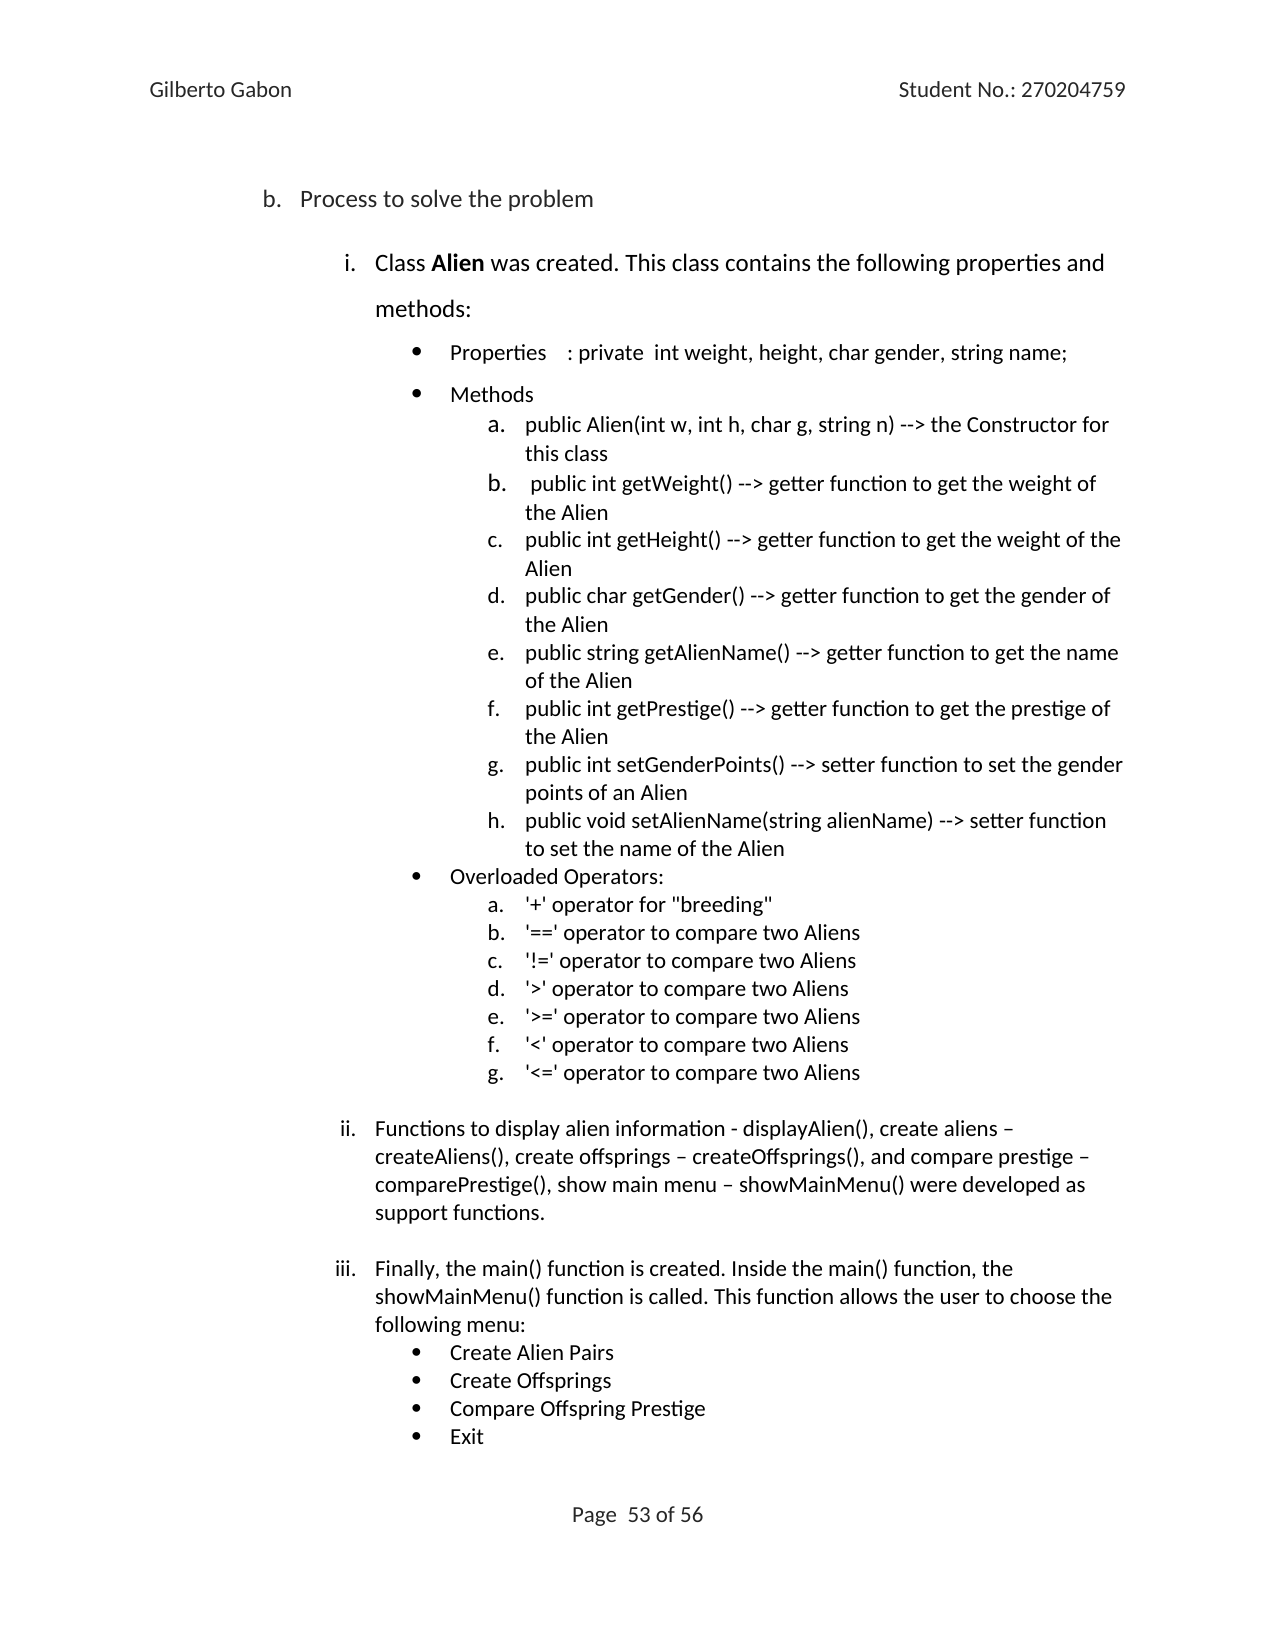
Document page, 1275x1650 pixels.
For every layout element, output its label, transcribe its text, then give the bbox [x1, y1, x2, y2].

list Finally, the main() function is created. Inside the main() function, the showMainMenu() function is called. This function allows the user to choose the following menu: [356, 1254, 1125, 1338]
list '<=' operator to compare two Aliens [487, 1058, 1125, 1086]
list '+' operator for "breeding" [487, 890, 1125, 918]
list Process to solve the problem [262, 183, 1125, 213]
list '>' operator to compare two Aliens [487, 974, 1125, 1002]
list '==' operator to compare two Aliens [487, 918, 1125, 946]
list Compare Offspring Prestige [412, 1394, 1125, 1422]
list Properties : private int weight, height, char gender, string name; [412, 338, 1125, 367]
list public string getAlienName() --> getter function to get the name of the Alien [487, 638, 1125, 694]
list public int getWeight() --> getter function to get the weight of the Alien [487, 467, 1125, 526]
list Overloaded Operators: [412, 862, 1125, 890]
list public int setGenderPoints() --> setter function to set the gender points of an Alien [487, 750, 1125, 806]
list '!=' operator to compare two Aliens [487, 946, 1125, 974]
list public Alien(int w, int h, char g, string n) --> the Constructor for this class [487, 408, 1125, 467]
list Methods [412, 381, 1125, 408]
list public void setAlienName(string alienName) --> setter function to set the name of the Alien [487, 806, 1125, 862]
list public char getGender() --> getter function to get the gender of the Alien [487, 582, 1125, 638]
list public int getHeight() --> getter function to get the weight of the Alien [487, 526, 1125, 582]
list Exit [412, 1422, 1125, 1450]
list public int getPrestige() --> getter function to get the prestige of the Alien [487, 694, 1125, 750]
list '>=' operator to compare two Aliens [487, 1002, 1125, 1030]
list Create Alien Pairs [412, 1338, 1125, 1366]
list Functions to display alien information - displayAlien(), create aliens – createAliens(), create offsprings – createOffsprings(), and compare prestige – comparePrestige(), show main menu – showMainMenu() were developed as support functions. [356, 1114, 1125, 1226]
list '<' operator to compare two Aliens [487, 1030, 1125, 1058]
list Create Offsprings [412, 1366, 1125, 1394]
list Class Alien was created. This class contains the following properties and methods: [356, 247, 1125, 323]
